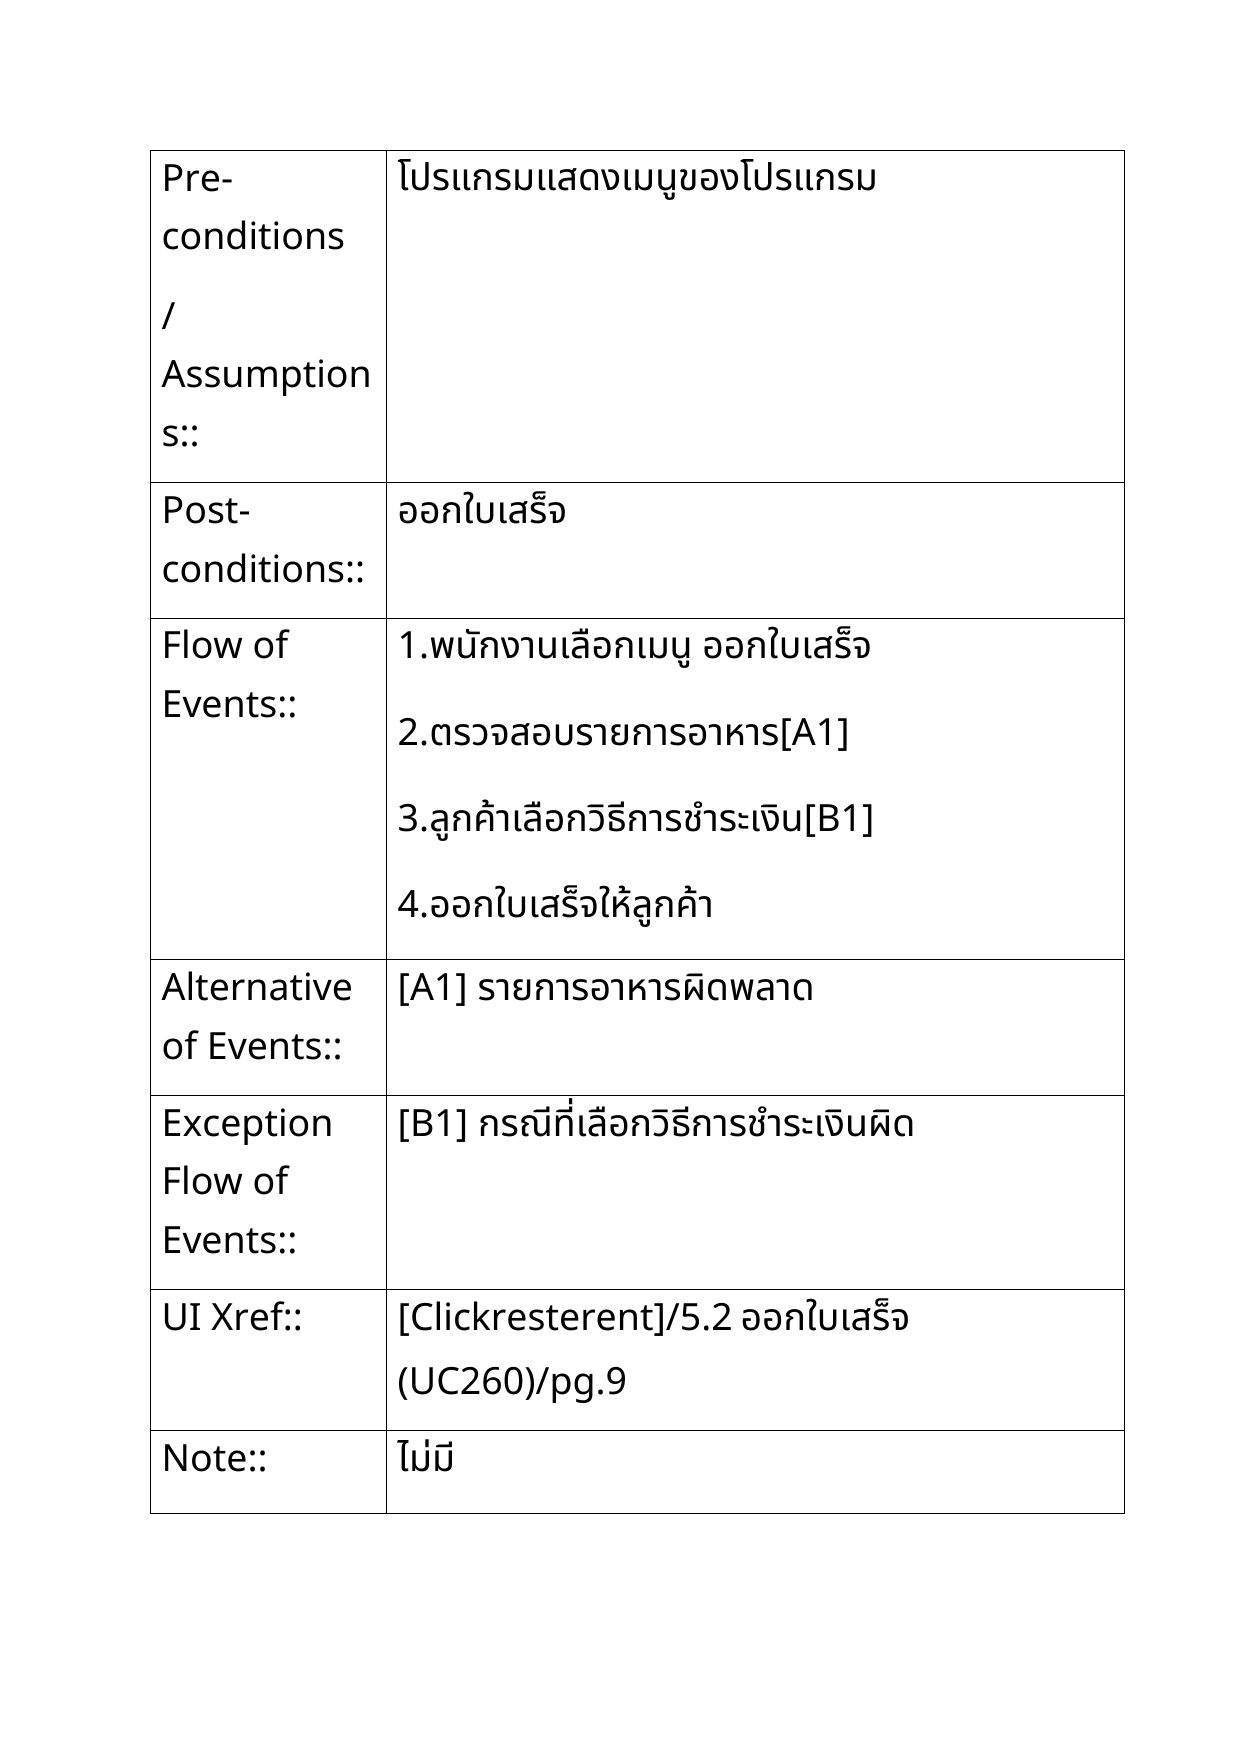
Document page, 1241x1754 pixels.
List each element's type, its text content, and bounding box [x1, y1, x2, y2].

table_cell Post-conditions:: [151, 483, 386, 618]
table_cell 1.พนักงานเลือกเมนู ออกใบเสร็จ 2.ตรวจสอบรายการอาหาร[A1] 3.ลูกค้าเลือกวิธีการชำระเงิน[B1] 4.ออกใบเสร็จให้ลูกค้า [387, 619, 1124, 959]
table_cell Flow of Events:: [151, 619, 386, 959]
table_cell โปรแกรมแสดงเมนูของโปรแกรม [387, 151, 1124, 482]
table_cell ออกใบเสร็จ [387, 483, 1124, 618]
table_cell [A1] รายการอาหารผิดพลาด [387, 960, 1124, 1095]
table_cell UI Xref:: [151, 1290, 386, 1430]
table_cell ไม่มี [387, 1431, 1124, 1513]
table_cell Pre-conditions /Assumptions:: [151, 151, 386, 482]
table_cell [B1] กรณีที่เลือกวิธีการชำระเงินผิด [387, 1096, 1124, 1289]
table_cell Exception Flow of Events:: [151, 1096, 386, 1289]
table_cell Note:: [151, 1431, 386, 1513]
table_cell Alternative of Events:: [151, 960, 386, 1095]
table_cell [Clickresterent]/5.2ออกใบเสร็จ (UC260)/pg.9 [387, 1290, 1124, 1430]
